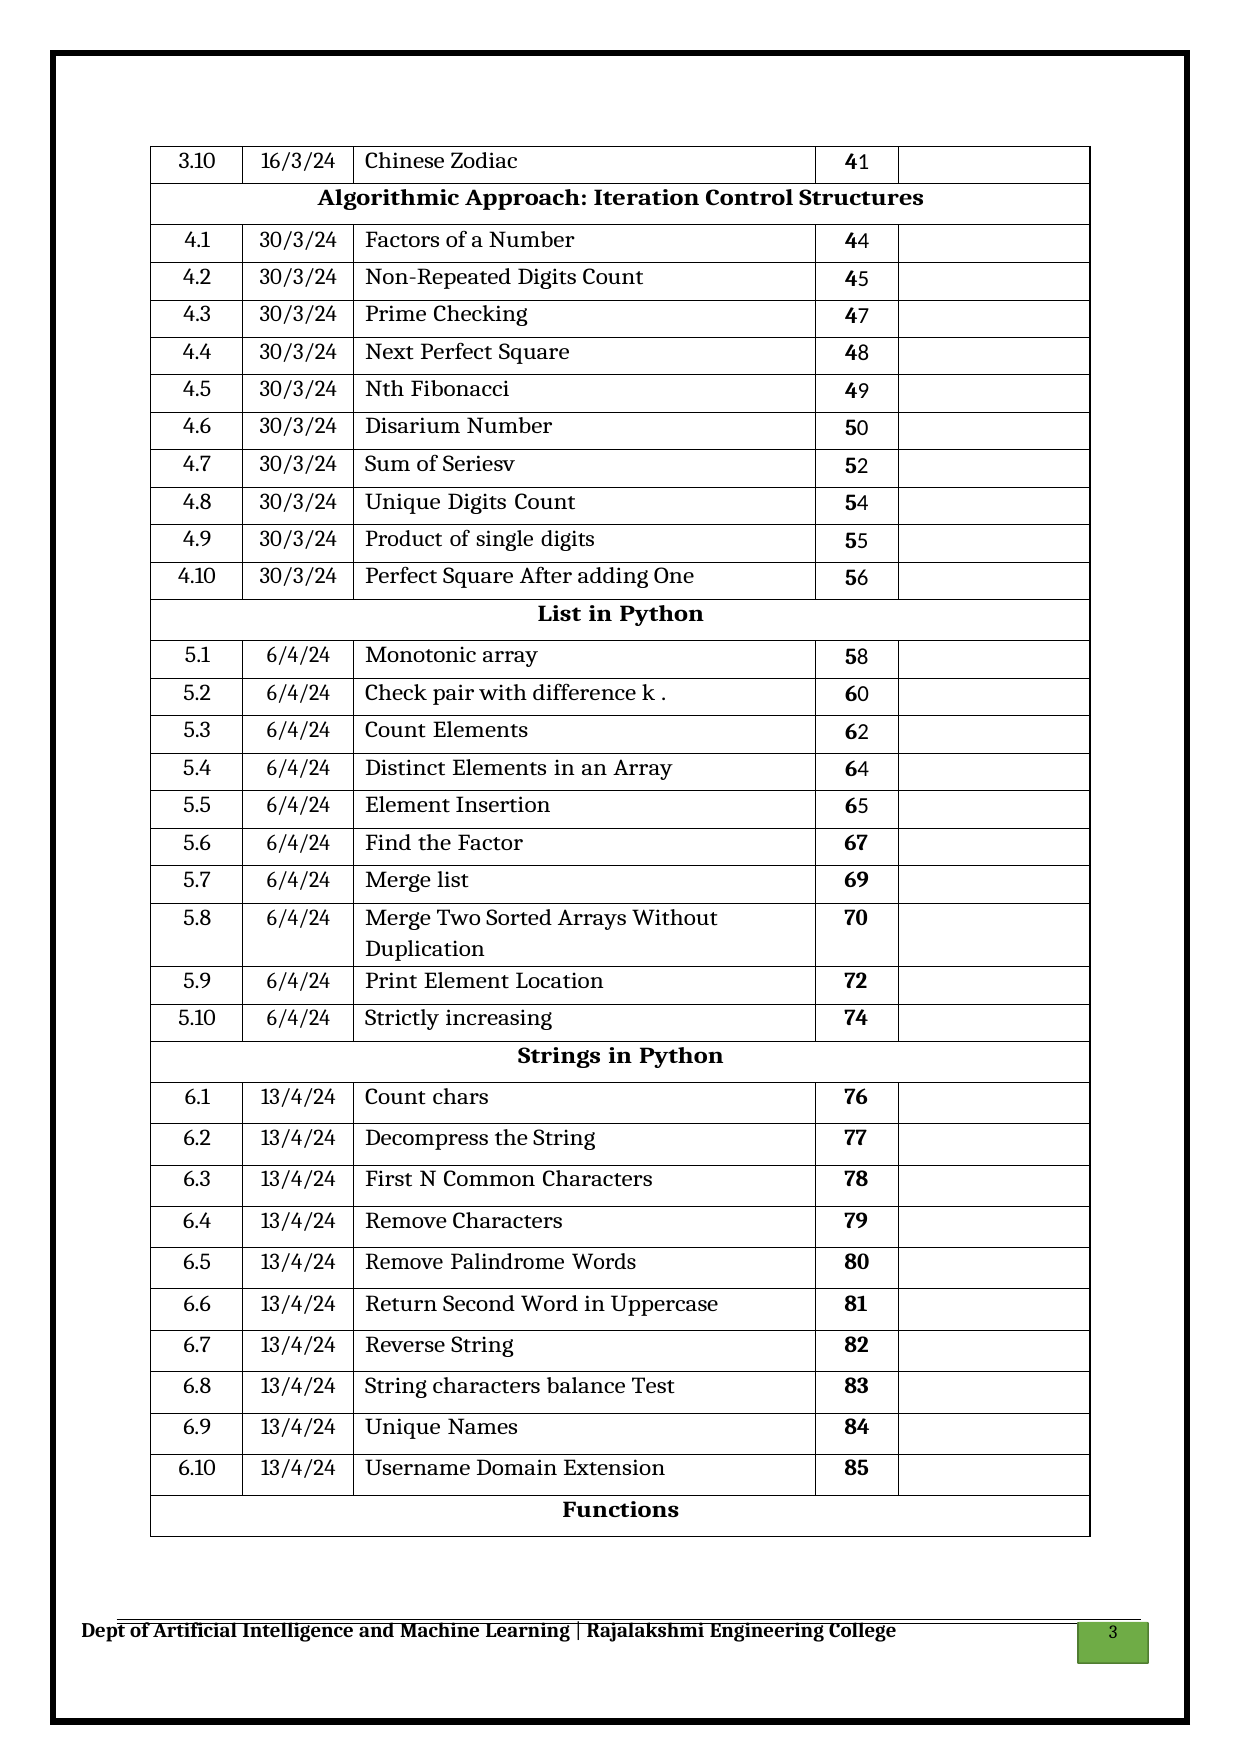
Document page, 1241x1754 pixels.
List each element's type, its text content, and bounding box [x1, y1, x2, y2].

table_cell 13/4/24 [243, 1455, 353, 1495]
table_cell [899, 1124, 1089, 1164]
table_cell 6.7 [151, 1331, 242, 1371]
table_cell Product of single digits [354, 525, 815, 562]
table_cell 6.9 [151, 1414, 242, 1453]
table_cell Find the Factor [354, 829, 815, 865]
table_cell [899, 904, 1089, 966]
table_cell String characters balance Test [354, 1372, 815, 1412]
table_cell Remove Palindrome Words [354, 1248, 815, 1288]
table_cell 78 [816, 1166, 898, 1206]
table_cell Remove Characters [354, 1207, 815, 1247]
table_cell [899, 716, 1089, 753]
table_cell 6/4/24 [243, 904, 353, 966]
table_cell [899, 1455, 1089, 1495]
table_cell [899, 301, 1089, 337]
table_cell [899, 1166, 1089, 1206]
table_cell 79 [816, 1207, 898, 1247]
table_cell 13/4/24 [243, 1289, 353, 1330]
table_cell 5.5 [151, 791, 242, 827]
table_cell Perfect Square After adding One [354, 563, 815, 599]
table_cell Monotonic array [354, 641, 815, 678]
table_cell 49 [816, 375, 898, 412]
table_cell 72 [816, 967, 898, 1003]
table_cell 30/3/24 [243, 563, 353, 599]
table_cell Username Domain Extension [354, 1455, 815, 1495]
table_cell 82 [816, 1331, 898, 1371]
table_cell 30/3/24 [243, 450, 353, 487]
table_cell 6/4/24 [243, 1005, 353, 1041]
table_cell 13/4/24 [243, 1124, 353, 1164]
table_cell 13/4/24 [243, 1207, 353, 1247]
table_cell 6/4/24 [243, 791, 353, 827]
table_cell 30/3/24 [243, 375, 353, 412]
table_cell 4.8 [151, 488, 242, 524]
table_cell Merge Two Sorted Arrays Without Duplication [354, 904, 815, 966]
table_cell Non-Repeated Digits Count [354, 263, 815, 299]
table_cell [899, 450, 1089, 487]
table_cell Nth Fibonacci [354, 375, 815, 412]
table_cell 48 [816, 338, 898, 374]
table_cell Reverse String [354, 1331, 815, 1371]
table_header 3.10 [151, 147, 242, 183]
table_cell [899, 754, 1089, 790]
table_cell 5.10 [151, 1005, 242, 1041]
table_cell 6/4/24 [243, 716, 353, 753]
table_cell Algorithmic Approach: Iteration Control Structures [151, 184, 1089, 224]
table_cell 6.1 [151, 1083, 242, 1123]
table_cell [899, 563, 1089, 599]
table_cell Distinct Elements in an Array [354, 754, 815, 790]
table_cell [899, 679, 1089, 715]
table_cell 6/4/24 [243, 866, 353, 903]
table_cell 83 [816, 1372, 898, 1412]
table_cell Unique Digits Count [354, 488, 815, 524]
table_cell [899, 338, 1089, 374]
table_cell 6.5 [151, 1248, 242, 1288]
table_cell 70 [816, 904, 898, 966]
table_cell 13/4/24 [243, 1414, 353, 1453]
table_cell Print Element Location [354, 967, 815, 1003]
table_cell [899, 225, 1089, 262]
table_cell 5.9 [151, 967, 242, 1003]
table_cell [899, 1248, 1089, 1288]
table_cell Strictly increasing [354, 1005, 815, 1041]
table_cell Functions [151, 1496, 1089, 1536]
table_cell Disarium Number [354, 413, 815, 449]
table_cell 47 [816, 301, 898, 337]
table_cell 77 [816, 1124, 898, 1164]
table_header [899, 147, 1089, 183]
table_cell 55 [816, 525, 898, 562]
table_cell 4.9 [151, 525, 242, 562]
table_cell 58 [816, 641, 898, 678]
table_cell 4.1 [151, 225, 242, 262]
table_cell 13/4/24 [243, 1166, 353, 1206]
table_cell [899, 829, 1089, 865]
table_cell 54 [816, 488, 898, 524]
table_cell 6.3 [151, 1166, 242, 1206]
table_header Chinese Zodiac [354, 147, 815, 183]
table_cell 50 [816, 413, 898, 449]
table_cell 52 [816, 450, 898, 487]
table_cell 4.5 [151, 375, 242, 412]
table_cell 5.7 [151, 866, 242, 903]
table_cell [899, 1083, 1089, 1123]
table_cell [899, 263, 1089, 299]
table_cell 30/3/24 [243, 263, 353, 299]
table_cell Check pair with difference k . [354, 679, 815, 715]
table_cell Sum of Seriesv [354, 450, 815, 487]
table_cell 30/3/24 [243, 301, 353, 337]
table_cell [899, 641, 1089, 678]
table_cell 5.6 [151, 829, 242, 865]
table_cell 65 [816, 791, 898, 827]
table_cell [899, 1289, 1089, 1330]
table_cell 4.3 [151, 301, 242, 337]
table_cell 13/4/24 [243, 1331, 353, 1371]
table_cell 5.1 [151, 641, 242, 678]
table_cell 6.2 [151, 1124, 242, 1164]
table_cell Factors of a Number [354, 225, 815, 262]
table_cell [899, 1331, 1089, 1371]
table_cell Return Second Word in Uppercase [354, 1289, 815, 1330]
table_cell [899, 1207, 1089, 1247]
table_cell 6/4/24 [243, 641, 353, 678]
table_cell 84 [816, 1414, 898, 1453]
table_cell List in Python [151, 600, 1089, 640]
table_cell [899, 967, 1089, 1003]
table_cell [899, 525, 1089, 562]
table_cell 6.4 [151, 1207, 242, 1247]
table_cell 64 [816, 754, 898, 790]
table_cell 62 [816, 716, 898, 753]
table_cell [899, 1372, 1089, 1412]
table_cell 81 [816, 1289, 898, 1330]
table_header 16/3/24 [243, 147, 353, 183]
table_cell 6/4/24 [243, 679, 353, 715]
table_cell 4.4 [151, 338, 242, 374]
table_cell 13/4/24 [243, 1083, 353, 1123]
table_cell Prime Checking [354, 301, 815, 337]
table_cell 30/3/24 [243, 488, 353, 524]
table_cell Unique Names [354, 1414, 815, 1453]
table_cell 74 [816, 1005, 898, 1041]
table_cell 30/3/24 [243, 225, 353, 262]
table_cell Element Insertion [354, 791, 815, 827]
table_cell 5.4 [151, 754, 242, 790]
table_cell [899, 413, 1089, 449]
table_cell [899, 866, 1089, 903]
table_cell 13/4/24 [243, 1248, 353, 1288]
table_cell Decompress the String [354, 1124, 815, 1164]
table_cell 45 [816, 263, 898, 299]
table_cell 5.8 [151, 904, 242, 966]
table_cell Strings in Python [151, 1042, 1089, 1082]
table_cell 69 [816, 866, 898, 903]
table_cell 6/4/24 [243, 829, 353, 865]
table_cell First N Common Characters [354, 1166, 815, 1206]
table_cell 6/4/24 [243, 967, 353, 1003]
table_cell 76 [816, 1083, 898, 1123]
table_header 41 [816, 147, 898, 183]
table_cell 6.8 [151, 1372, 242, 1412]
table_cell 30/3/24 [243, 338, 353, 374]
table_cell 6.10 [151, 1455, 242, 1495]
table_cell 30/3/24 [243, 525, 353, 562]
table_cell 4.10 [151, 563, 242, 599]
table_cell 5.2 [151, 679, 242, 715]
table_cell 60 [816, 679, 898, 715]
table_cell 67 [816, 829, 898, 865]
table_cell Merge list [354, 866, 815, 903]
table_cell 56 [816, 563, 898, 599]
table_cell 5.3 [151, 716, 242, 753]
table_cell Next Perfect Square [354, 338, 815, 374]
table_cell [899, 1005, 1089, 1041]
table_cell 6/4/24 [243, 754, 353, 790]
table_cell 80 [816, 1248, 898, 1288]
table_cell 85 [816, 1455, 898, 1495]
table_cell [899, 791, 1089, 827]
table_cell 4.7 [151, 450, 242, 487]
table_cell 30/3/24 [243, 413, 353, 449]
table_cell [899, 375, 1089, 412]
table_cell [899, 1414, 1089, 1453]
table_cell 4.2 [151, 263, 242, 299]
table_cell 6.6 [151, 1289, 242, 1330]
table_cell 44 [816, 225, 898, 262]
table_cell [899, 488, 1089, 524]
table_cell 4.6 [151, 413, 242, 449]
table_cell 13/4/24 [243, 1372, 353, 1412]
table_cell Count chars [354, 1083, 815, 1123]
table_cell Count Elements [354, 716, 815, 753]
